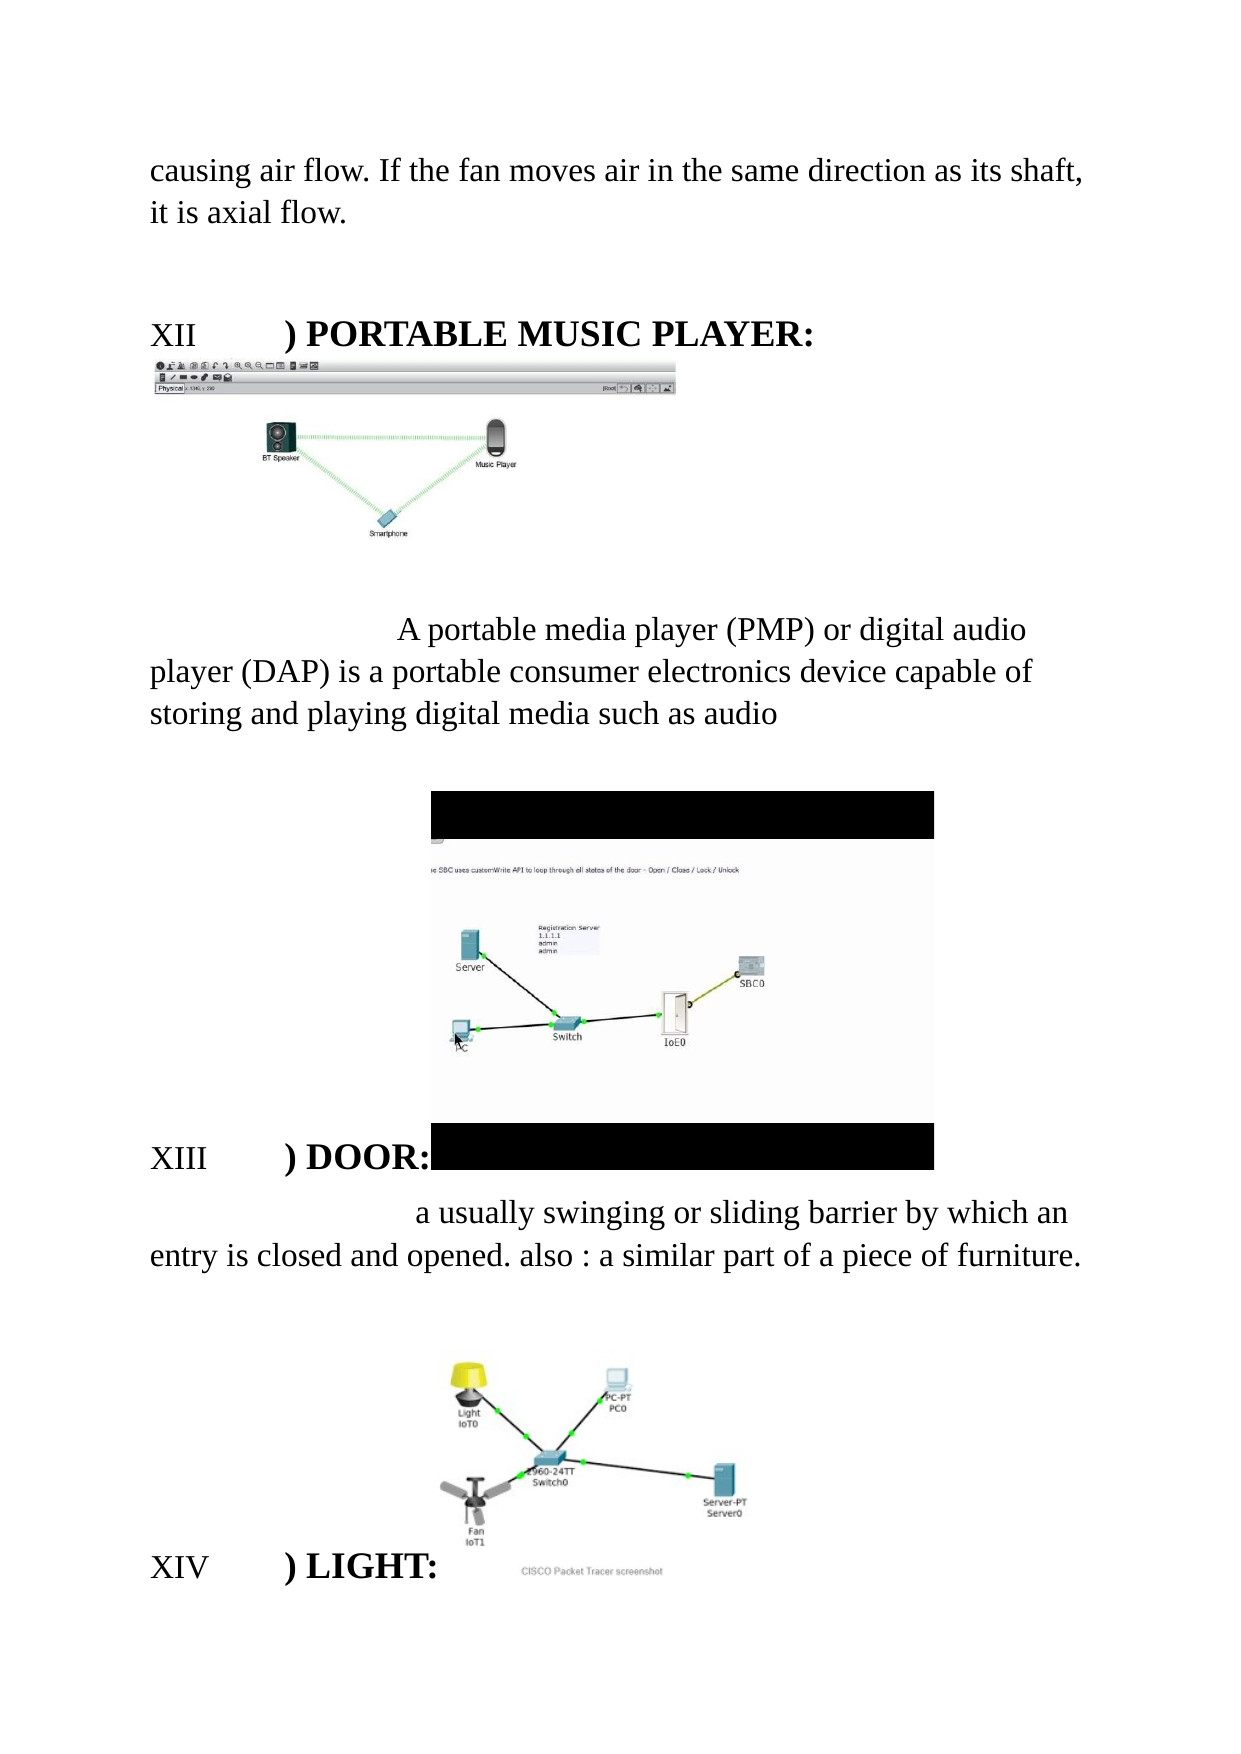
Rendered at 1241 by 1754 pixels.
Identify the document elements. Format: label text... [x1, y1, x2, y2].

list ) PORTABLE MUSIC PLAYER: [150, 311, 1100, 354]
text A portable media player (PMP) or digital audio player (DAP) is a portable consumer electronics device capable of storing and playing digital media such as audio [148, 609, 1090, 732]
picture [431, 791, 935, 1170]
picture [154, 358, 676, 592]
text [148, 150, 1090, 230]
picture [439, 1351, 766, 1579]
text a usually swinging or sliding barrier by which an entry is closed and opened. also : a similar part of a piece of furniture. [148, 1193, 1090, 1273]
